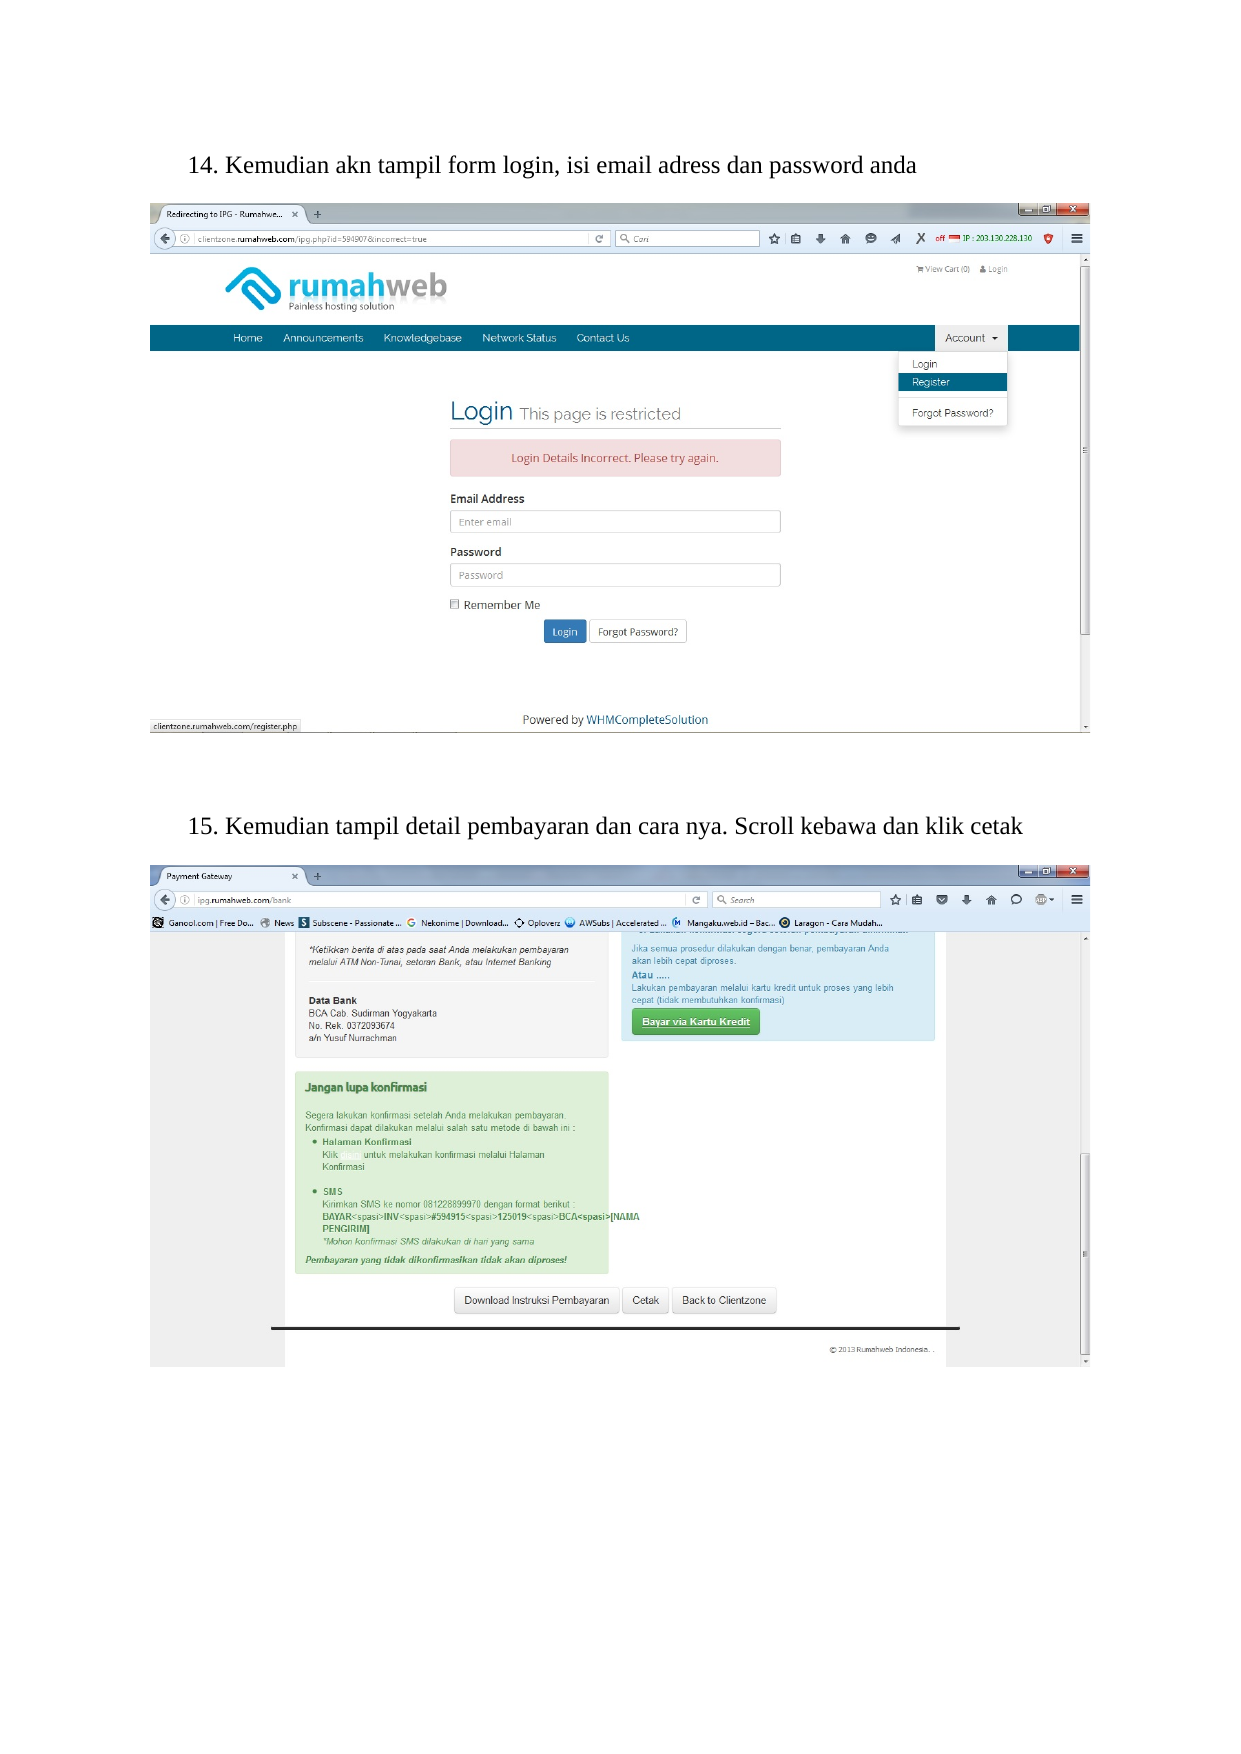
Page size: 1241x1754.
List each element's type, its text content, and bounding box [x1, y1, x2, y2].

picture [444, 336, 461, 341]
picture [532, 335, 547, 341]
picture [150, 865, 1091, 1367]
list Kemudian akn tampil form login, isi email adress dan password anda [187, 150, 1090, 179]
picture [150, 203, 1091, 733]
picture [488, 335, 499, 340]
picture [403, 336, 422, 341]
picture [423, 335, 441, 343]
list Kemudian tampil detail pembayaran dan cara nya. Scroll kebawa dan klik cetak [187, 811, 1090, 840]
picture [338, 336, 353, 341]
